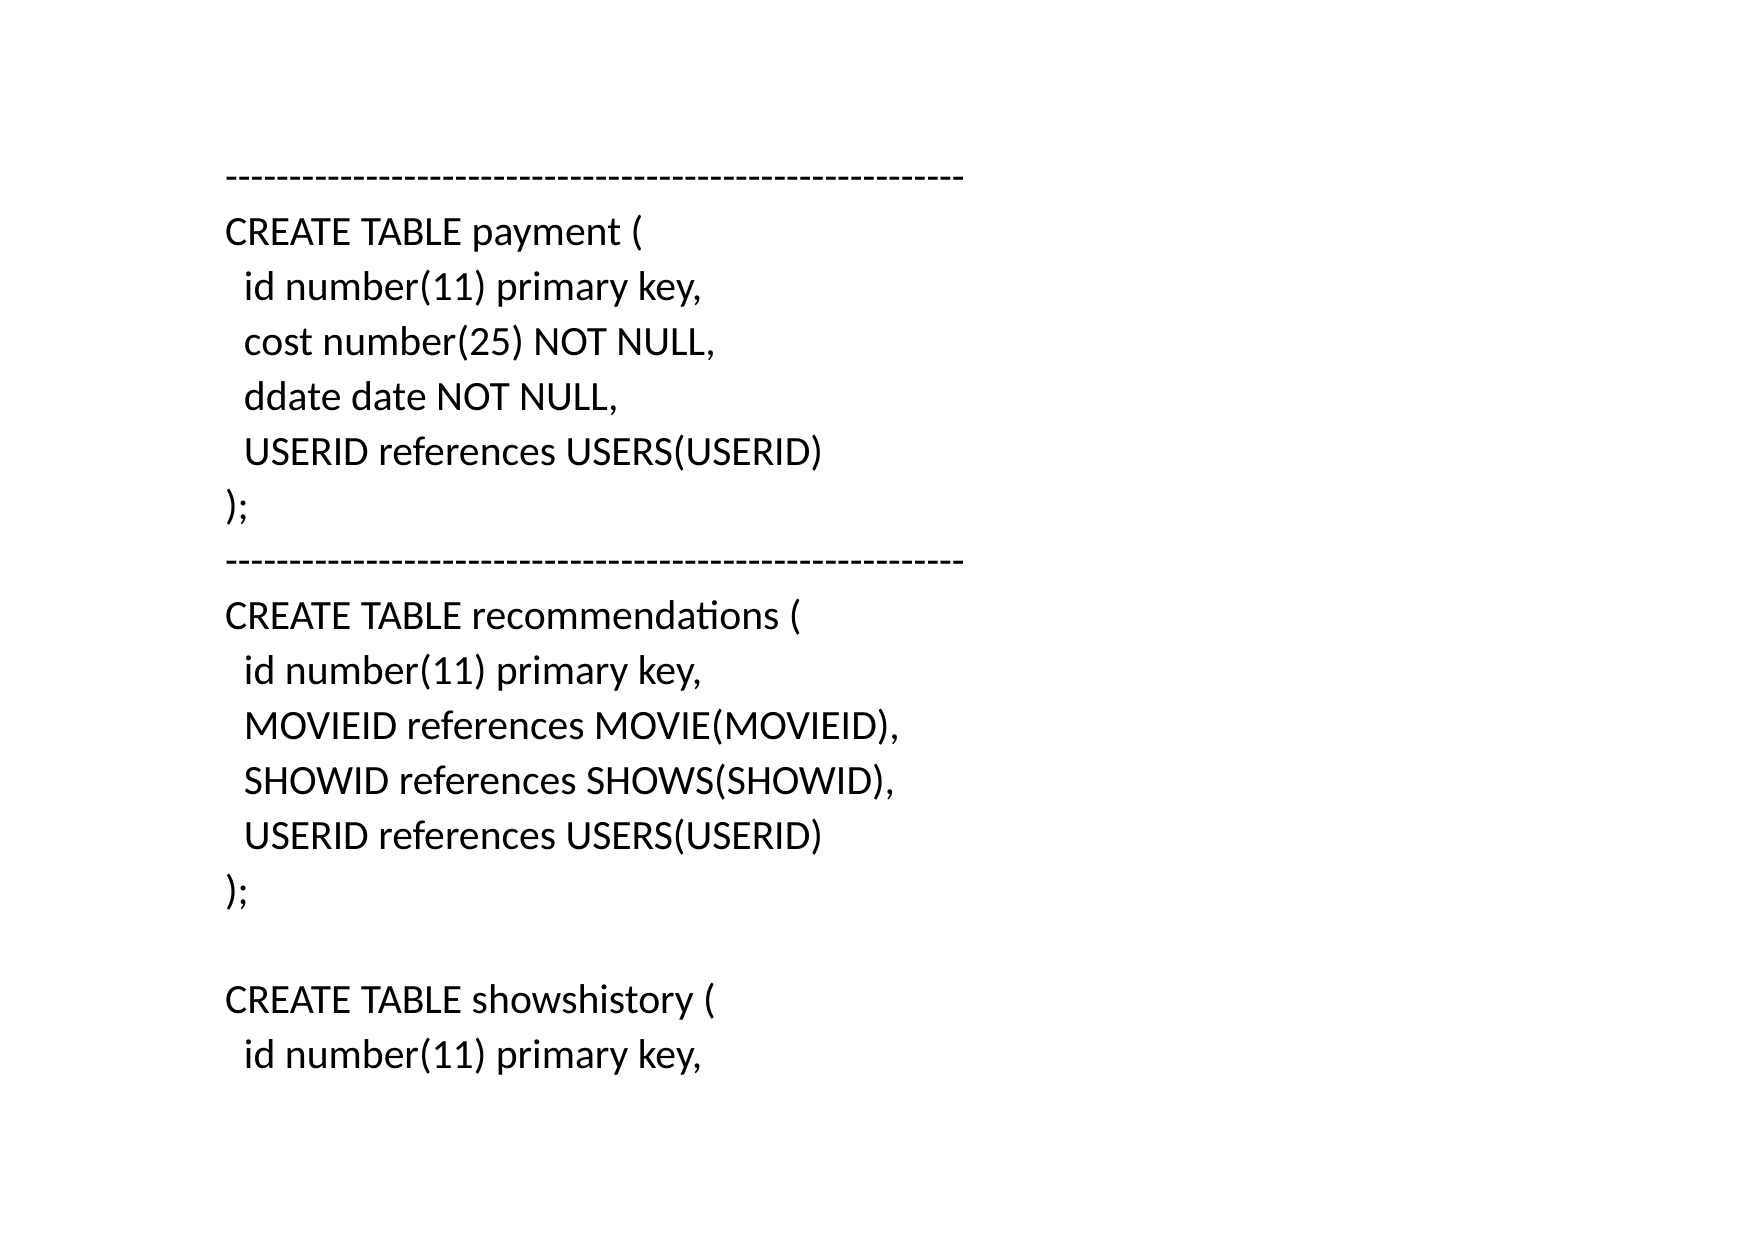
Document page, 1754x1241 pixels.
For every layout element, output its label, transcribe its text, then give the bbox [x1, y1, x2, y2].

list ddate date NOT NULL, [225, 369, 1604, 420]
list SHOWID references SHOWS(SHOWID), [225, 754, 1604, 805]
list id number(11) primary key, [225, 1028, 1604, 1079]
list ); [225, 479, 1604, 530]
list ---------------------------------------------------------- [225, 150, 1604, 201]
list USERID references USERS(USERID) [225, 424, 1604, 475]
list cost number(25) NOT NULL, [225, 315, 1604, 366]
list id number(11) primary key, [225, 644, 1604, 695]
list ---------------------------------------------------------- [225, 534, 1604, 585]
list USERID references USERS(USERID) [225, 809, 1604, 859]
list MOVIEID references MOVIE(MOVIEID), [225, 699, 1604, 750]
list ); [225, 864, 1604, 914]
list CREATE TABLE payment ( [225, 205, 1604, 256]
list CREATE TABLE recommendations ( [225, 589, 1604, 640]
list CREATE TABLE showshistory ( [225, 973, 1604, 1024]
list id number(11) primary key, [225, 260, 1604, 311]
